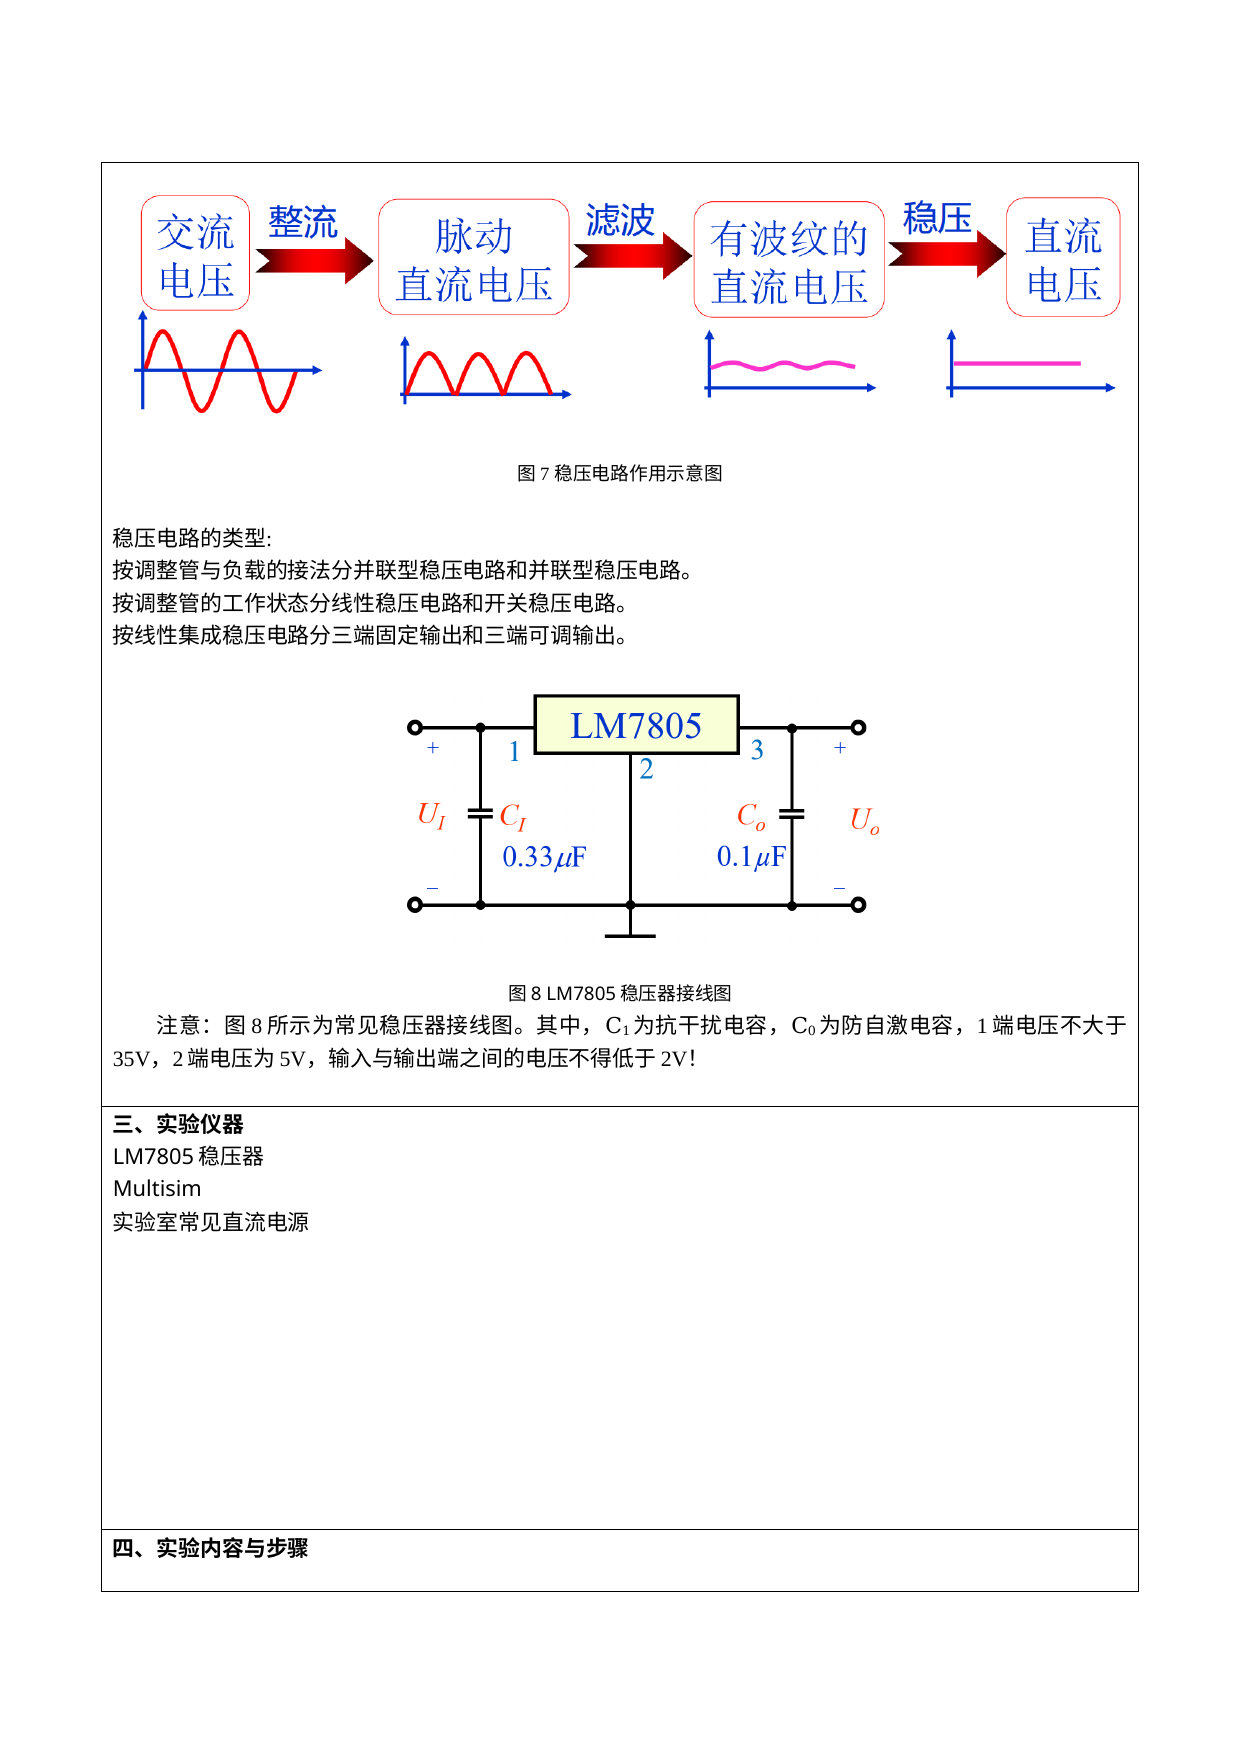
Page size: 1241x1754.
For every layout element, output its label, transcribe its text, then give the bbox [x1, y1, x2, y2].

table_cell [102, 1530, 1138, 1591]
table_cell 实验仪器 LM7805稳压器 Multisim 实验室常见直流电源 [102, 1107, 1138, 1529]
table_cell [102, 163, 1138, 1106]
picture [393, 683, 891, 958]
picture [112, 163, 1128, 433]
